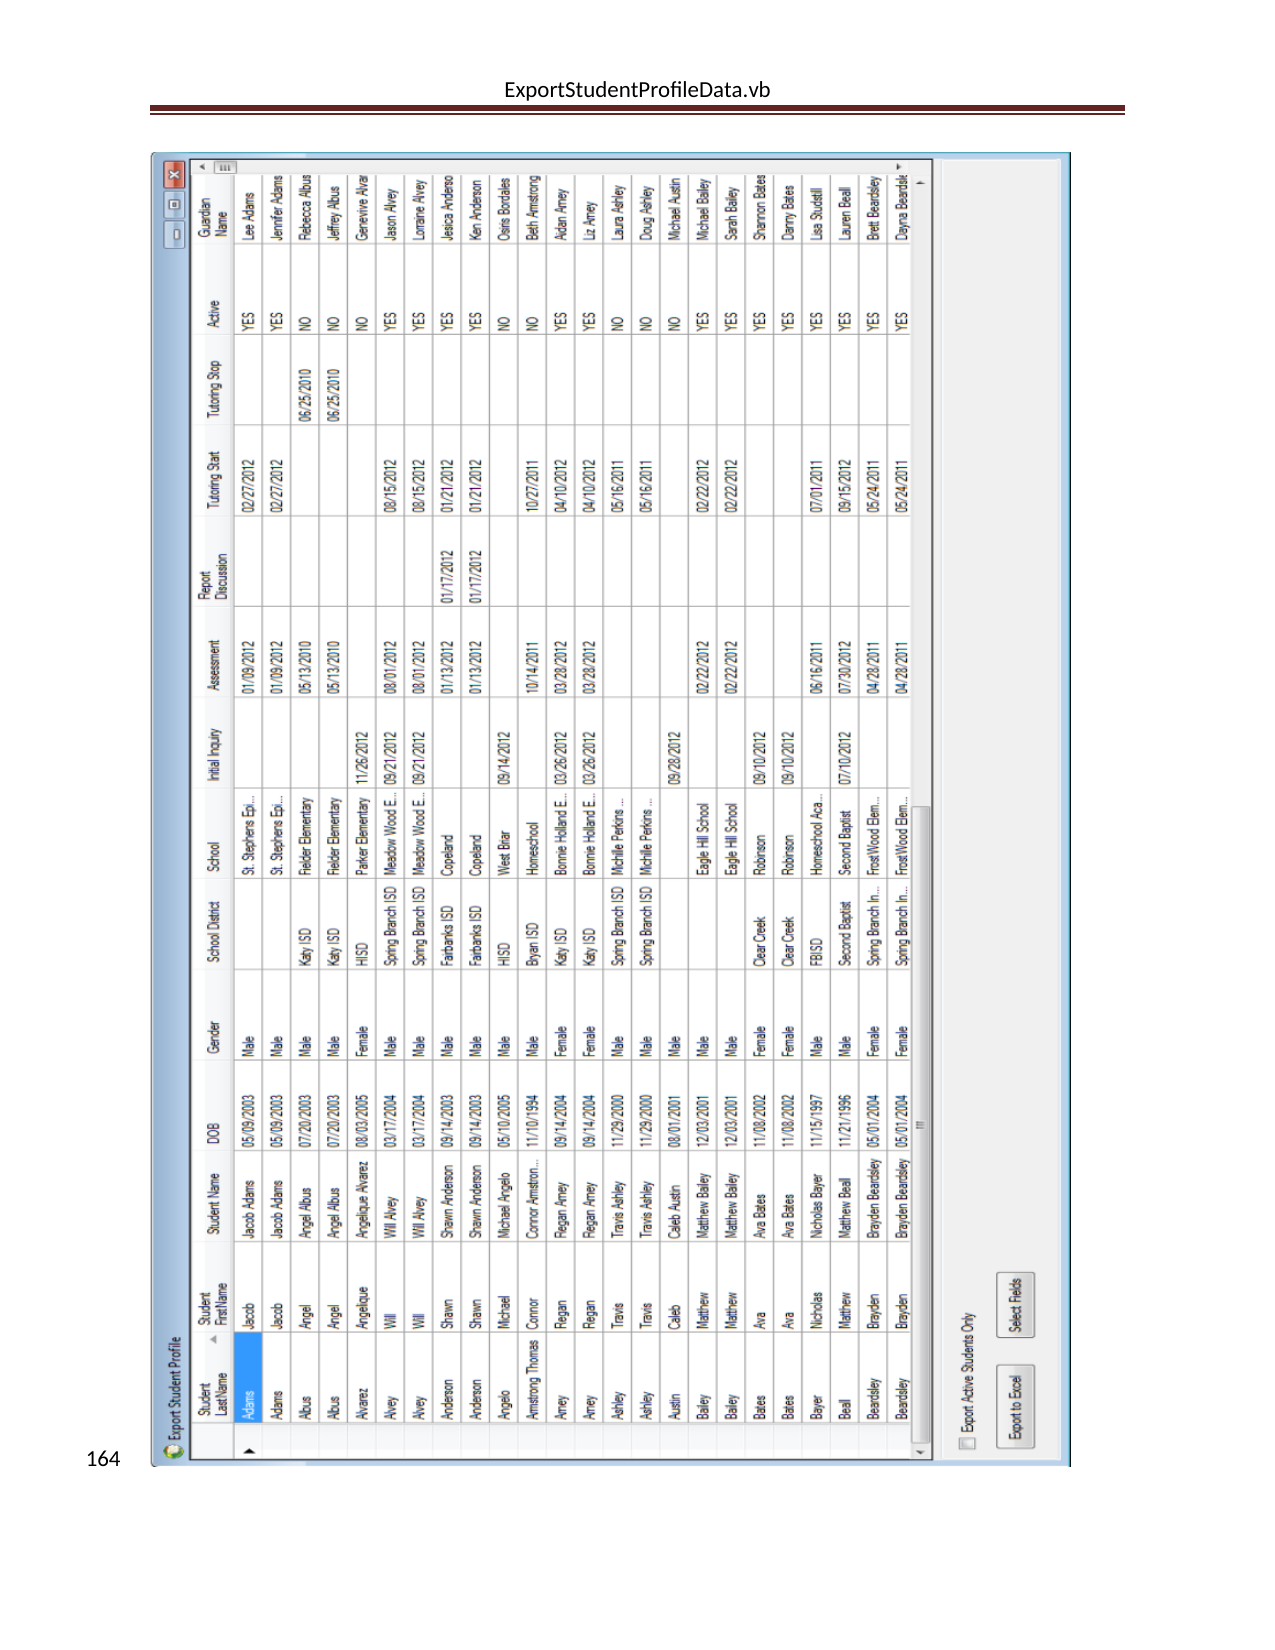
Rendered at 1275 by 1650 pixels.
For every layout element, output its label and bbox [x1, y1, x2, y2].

picture [152, 153, 1070, 1467]
